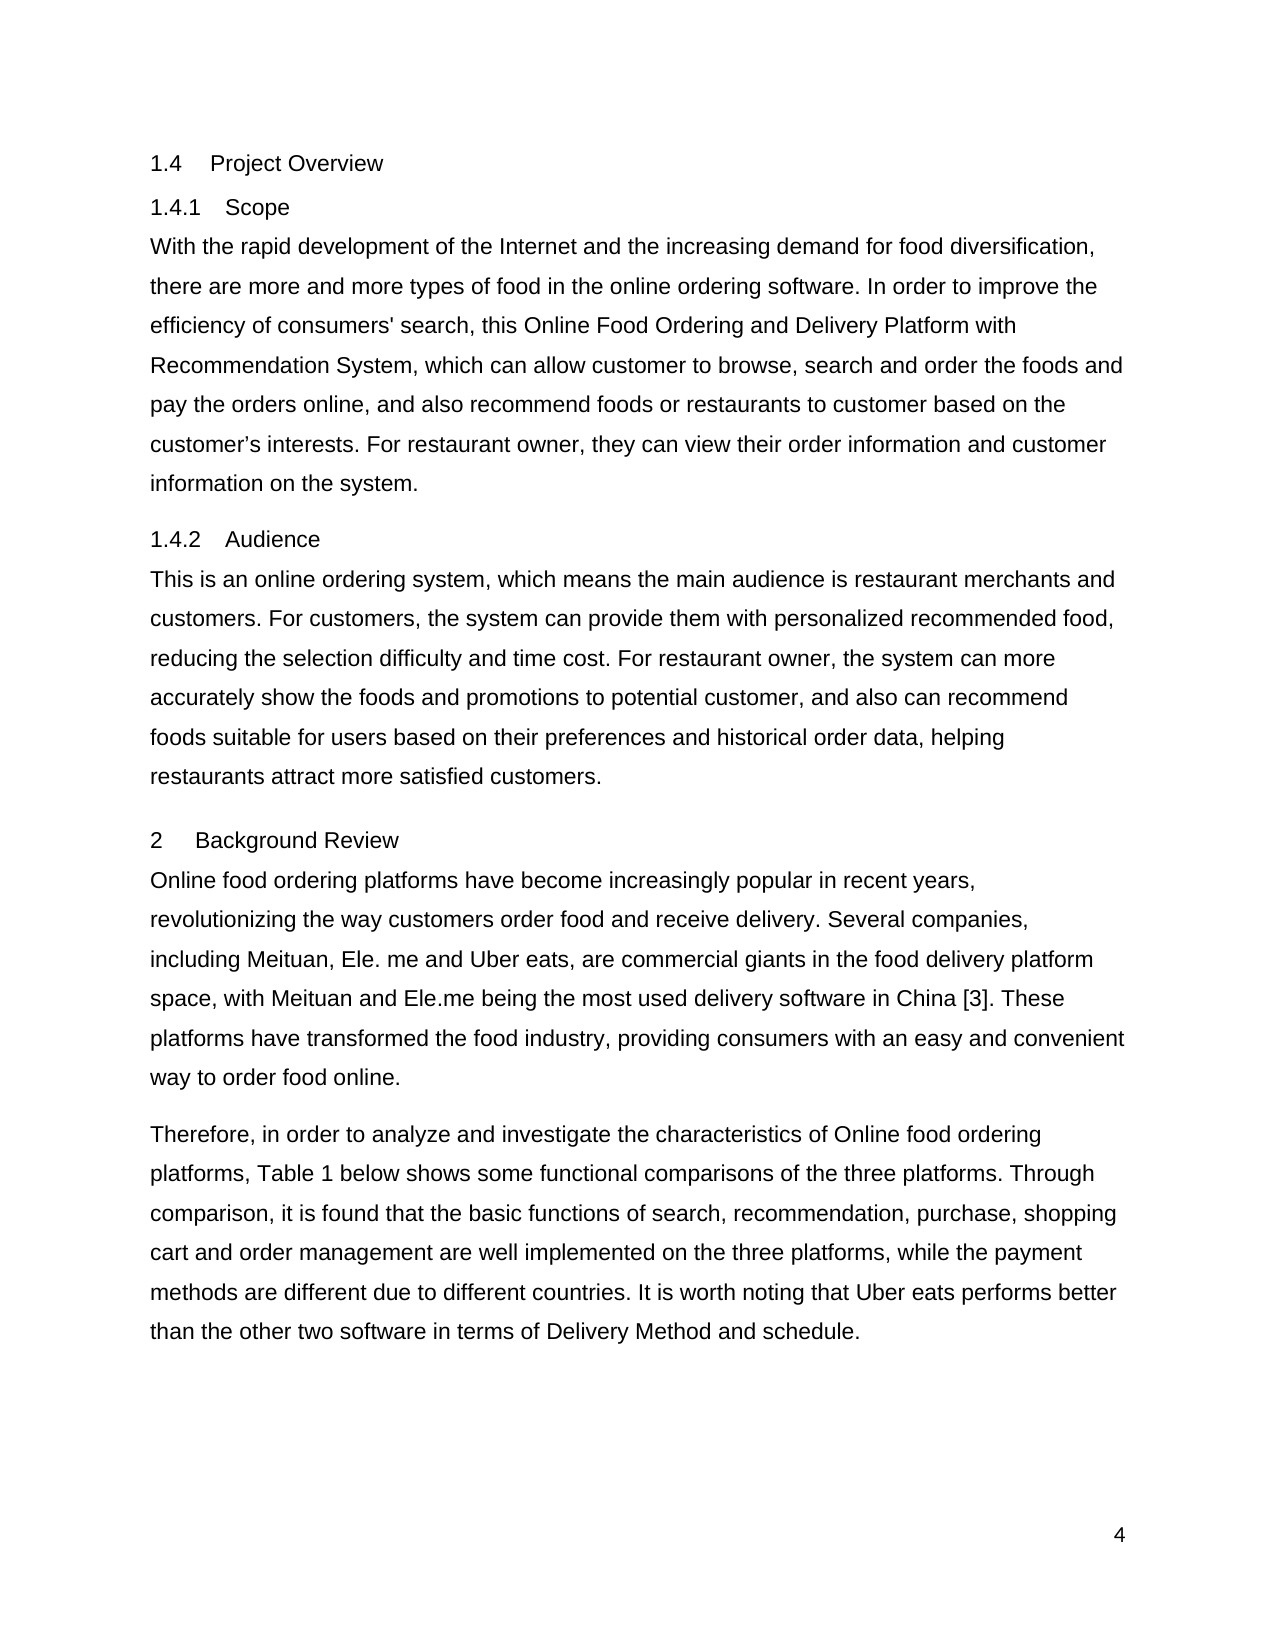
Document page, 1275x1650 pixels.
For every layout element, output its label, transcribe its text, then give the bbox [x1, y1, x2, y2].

text Online food ordering platforms have become increasingly popular in recent years, revolutionizing the way customers order food and receive delivery. Several companies, including Meituan, Ele. me and Uber eats, are commercial giants in the food delivery platform space, with Meituan and Ele.me being the most used delivery software in China [3]. These platforms have transformed the food industry, providing consumers with an easy and convenient way to order food online. [150, 867, 1125, 1091]
subtitle Scope [150, 194, 1125, 220]
subtitle Background Review [150, 827, 1125, 854]
text This is an online ordering system, which means the main audience is restaurant merchants and customers. For customers, the system can provide them with personalized recommended food, reducing the selection difficulty and time cost. For restaurant owner, the system can more accurately show the foods and promotions to potential customer, and also can recommend foods suitable for users based on their preferences and historical order data, helping restaurants attract more satisfied customers. [150, 566, 1125, 789]
subtitle Project Overview [150, 150, 1125, 176]
text With the rapid development of the Internet and the increasing demand for food diversification, there are more and more types of food in the online ordering software. In order to improve the efficiency of consumers' search, this Online Food Ordering and Delivery Platform with Recommendation System, which can allow customer to browse, search and order the foods and pay the orders online, and also recommend foods or restaurants to customer based on the customer’s interests. For restaurant owner, they can view their order information and customer information on the system. [150, 233, 1125, 496]
subtitle Audience [150, 526, 1125, 552]
